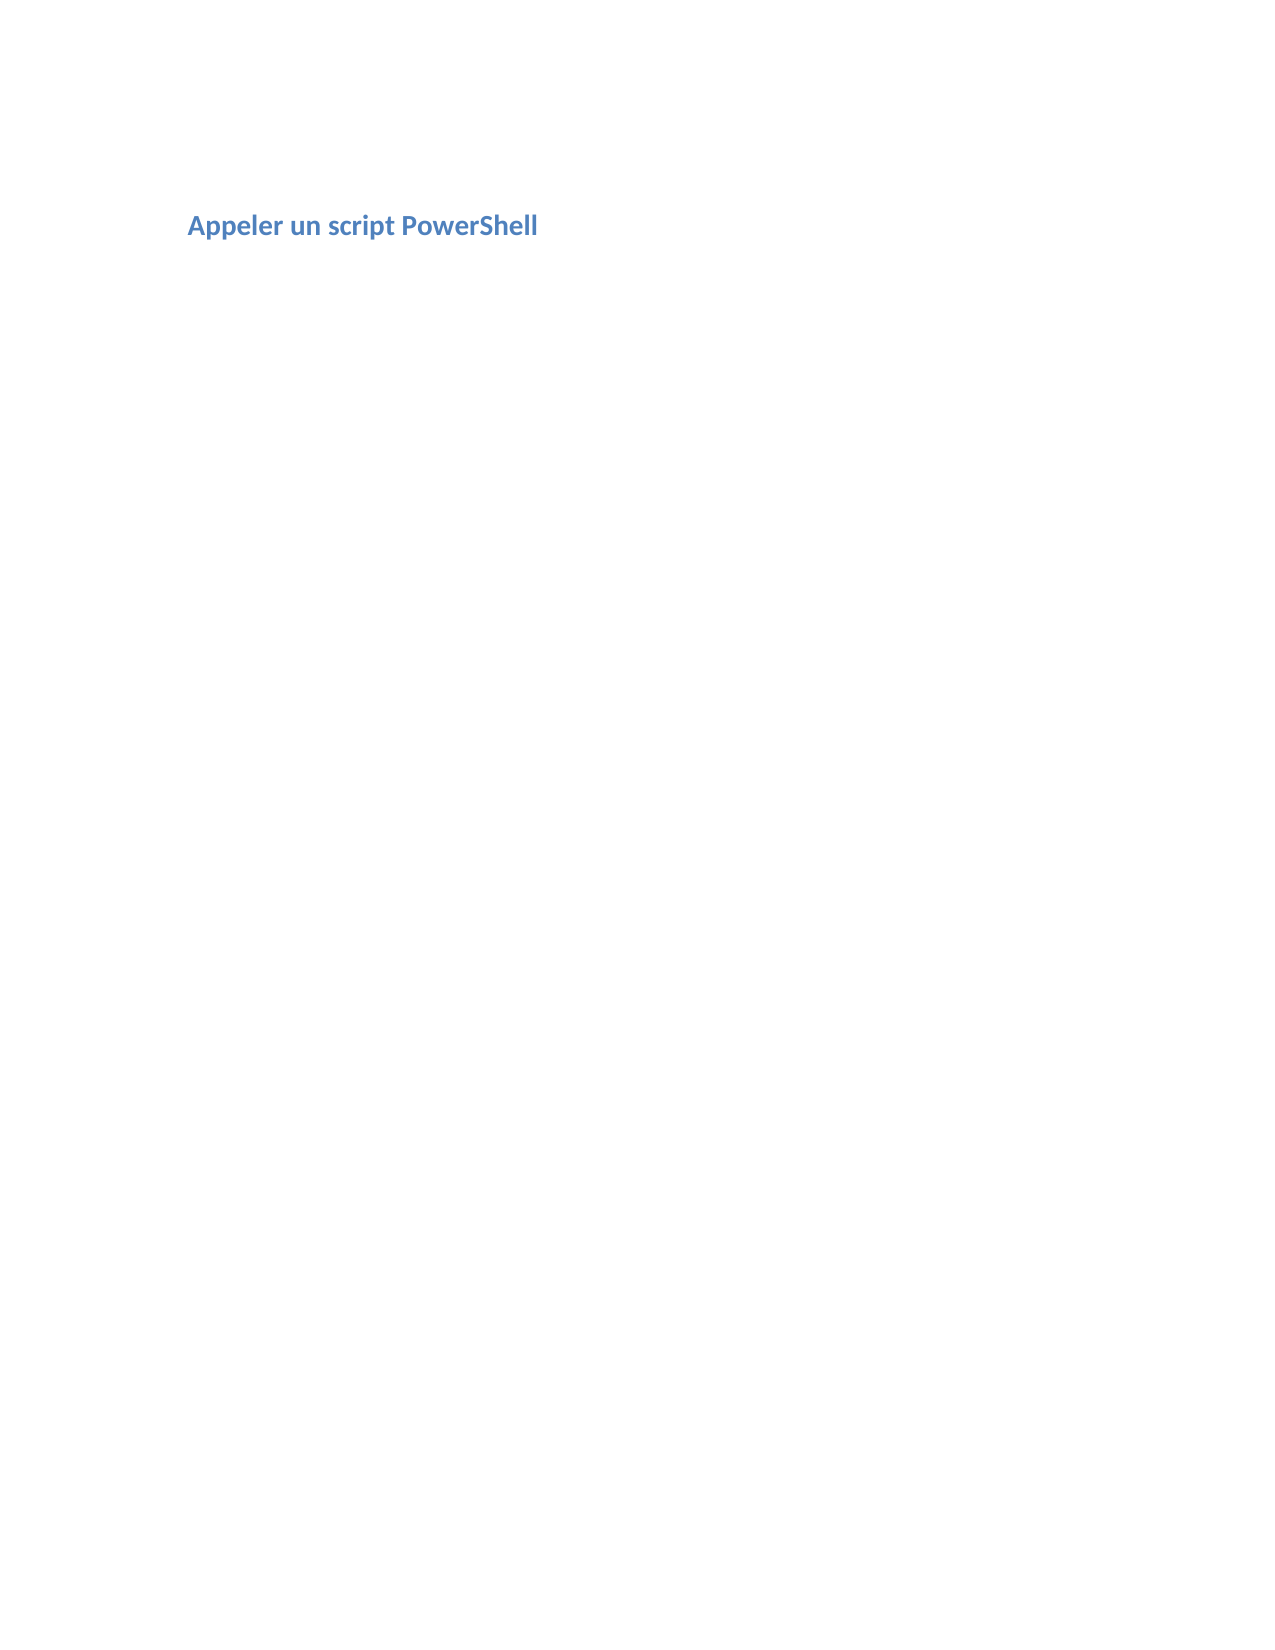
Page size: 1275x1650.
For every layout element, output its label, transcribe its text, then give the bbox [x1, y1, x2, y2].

subtitle Appeler un script PowerShell [187, 207, 1087, 242]
